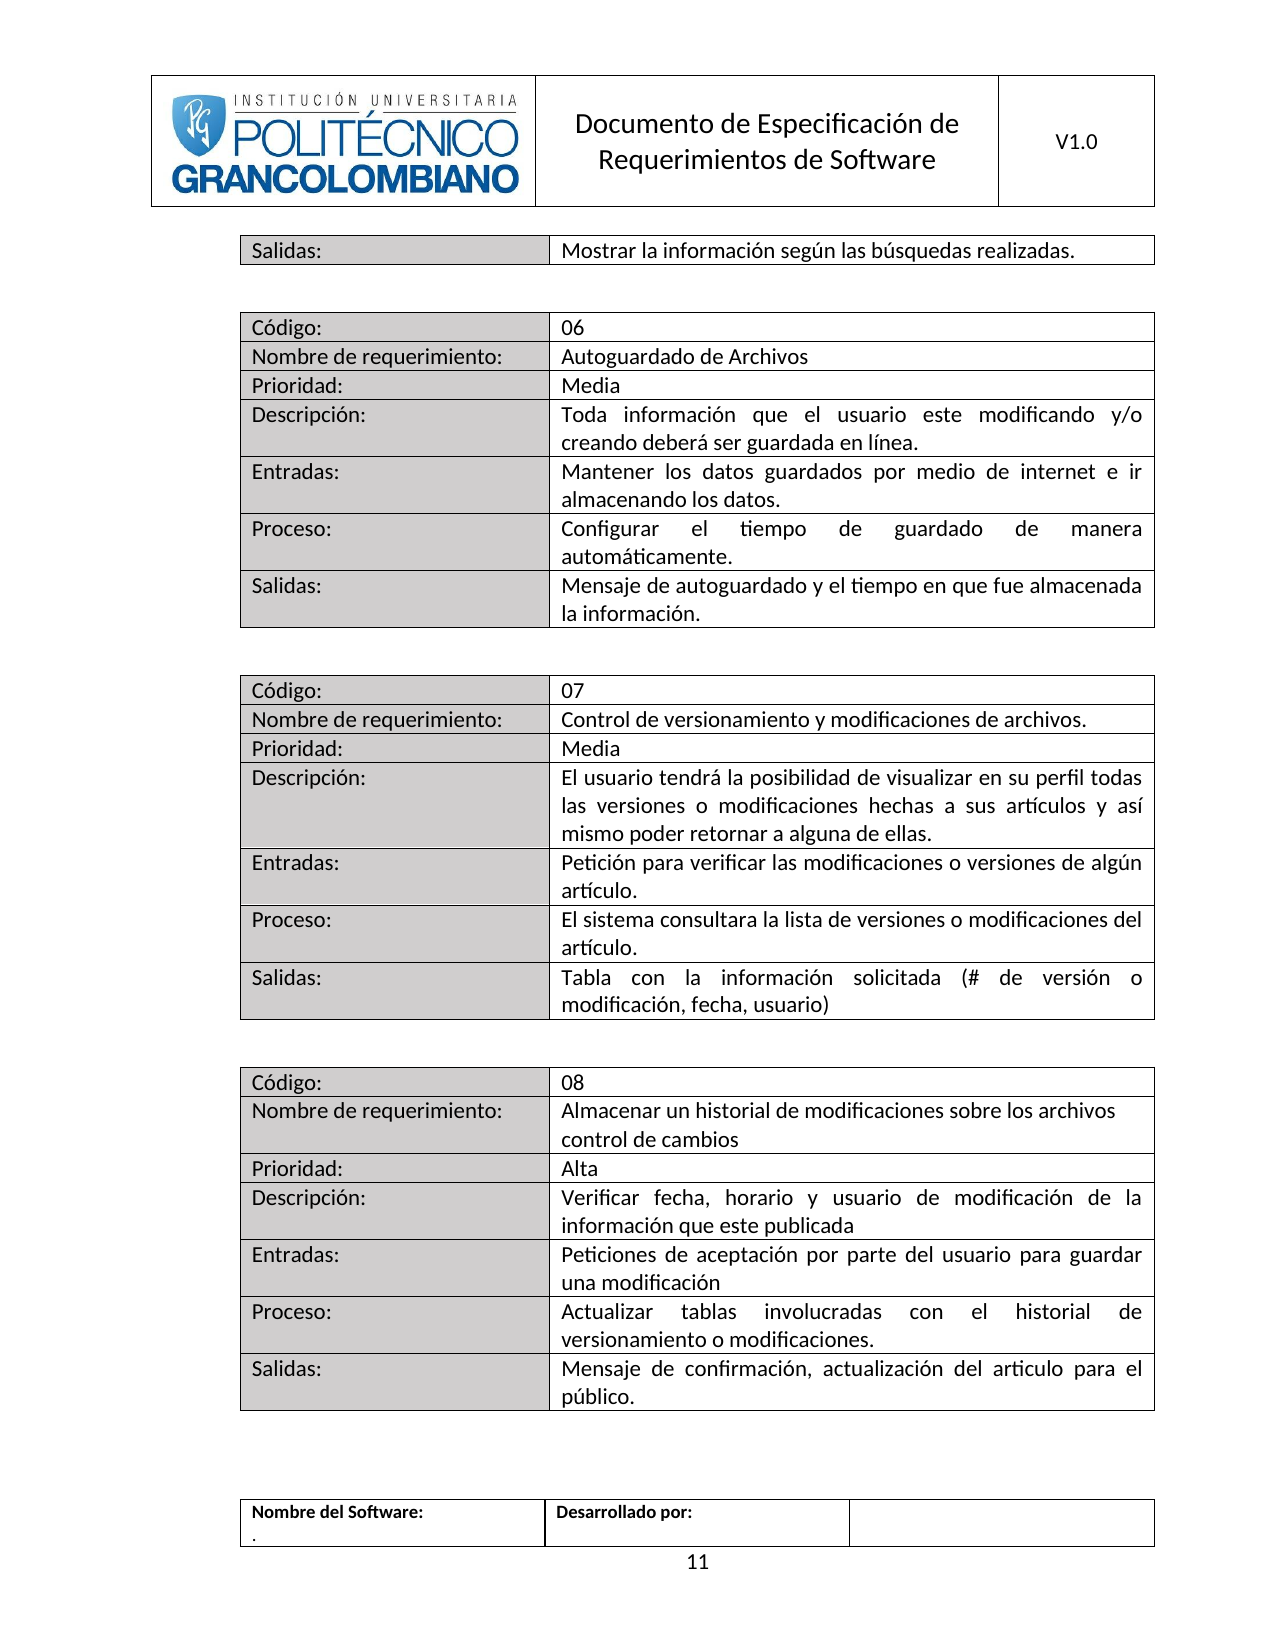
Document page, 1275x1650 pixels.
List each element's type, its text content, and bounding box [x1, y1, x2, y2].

table_cell Entradas: [241, 849, 549, 904]
table_cell Mensaje de autoguardado y el tiempo en que fue almacenada la información. [550, 571, 1154, 627]
table_cell Verificar fecha, horario y usuario de modificación de la información que este publicada [550, 1183, 1154, 1239]
table_cell Proceso: [241, 906, 549, 962]
table_cell Almacenar un historial de modificaciones sobre los archivos control de cambios [550, 1097, 1154, 1153]
table_cell Media [550, 371, 1154, 399]
table_cell Control de versionamiento y modificaciones de archivos. [550, 705, 1154, 733]
table_cell Nombre de requerimiento: [241, 342, 549, 370]
table_cell Salidas: [241, 571, 549, 627]
table_cell Alta [550, 1154, 1154, 1182]
table_cell Descripción: [241, 1183, 549, 1239]
table_cell Descripción: [241, 763, 549, 847]
table_cell Prioridad: [241, 734, 549, 762]
table_cell Tabla con la información solicitada (# de versión o modificación, fecha, usuario) [550, 963, 1154, 1019]
table_cell Prioridad: [241, 371, 549, 399]
table_header Código: [241, 1068, 549, 1096]
table_cell Nombre de requerimiento: [241, 1097, 549, 1153]
table_header 07 [550, 676, 1154, 704]
table_cell Descripción: [241, 400, 549, 456]
table_cell El usuario tendrá la posibilidad de visualizar en su perfil todas las versiones o modificaciones hechas a sus artículos y así mismo poder retornar a alguna de ellas. [550, 763, 1154, 847]
table_cell Mantener los datos guardados por medio de internet e ir almacenando los datos. [550, 457, 1154, 513]
table_cell Salidas: [241, 963, 549, 1019]
table_cell Configurar el tiempo de guardado de manera automáticamente. [550, 514, 1154, 570]
table_cell Entradas: [241, 1240, 549, 1296]
table_cell El sistema consultara la lista de versiones o modificaciones del artículo. [550, 906, 1154, 962]
table_cell Proceso: [241, 1297, 549, 1353]
table_cell Toda información que el usuario este modificando y/o creando deberá ser guardada en línea. [550, 400, 1154, 456]
table_cell Peticiones de aceptación por parte del usuario para guardar una modificación [550, 1240, 1154, 1296]
table_cell Media [550, 734, 1154, 762]
table_cell Entradas: [241, 457, 549, 513]
table_cell Nombre de requerimiento: [241, 705, 549, 733]
picture [163, 83, 524, 199]
table_cell Prioridad: [241, 1154, 549, 1182]
table_cell Mostrar la información según las búsquedas realizadas. [550, 236, 1154, 264]
table_cell Petición para verificar las modificaciones o versiones de algún artículo. [550, 849, 1154, 904]
table_header Código: [241, 313, 549, 341]
table_cell Autoguardado de Archivos [550, 342, 1154, 370]
table_cell Salidas: [241, 236, 549, 264]
table_cell Salidas: [241, 1354, 549, 1410]
table_header 06 [550, 313, 1154, 341]
table_header 08 [550, 1068, 1154, 1096]
table_cell Actualizar tablas involucradas con el historial de versionamiento o modificaciones. [550, 1297, 1154, 1353]
table_header Código: [241, 676, 549, 704]
table_cell Mensaje de confirmación, actualización del articulo para el público. [550, 1354, 1154, 1410]
table_cell Proceso: [241, 514, 549, 570]
